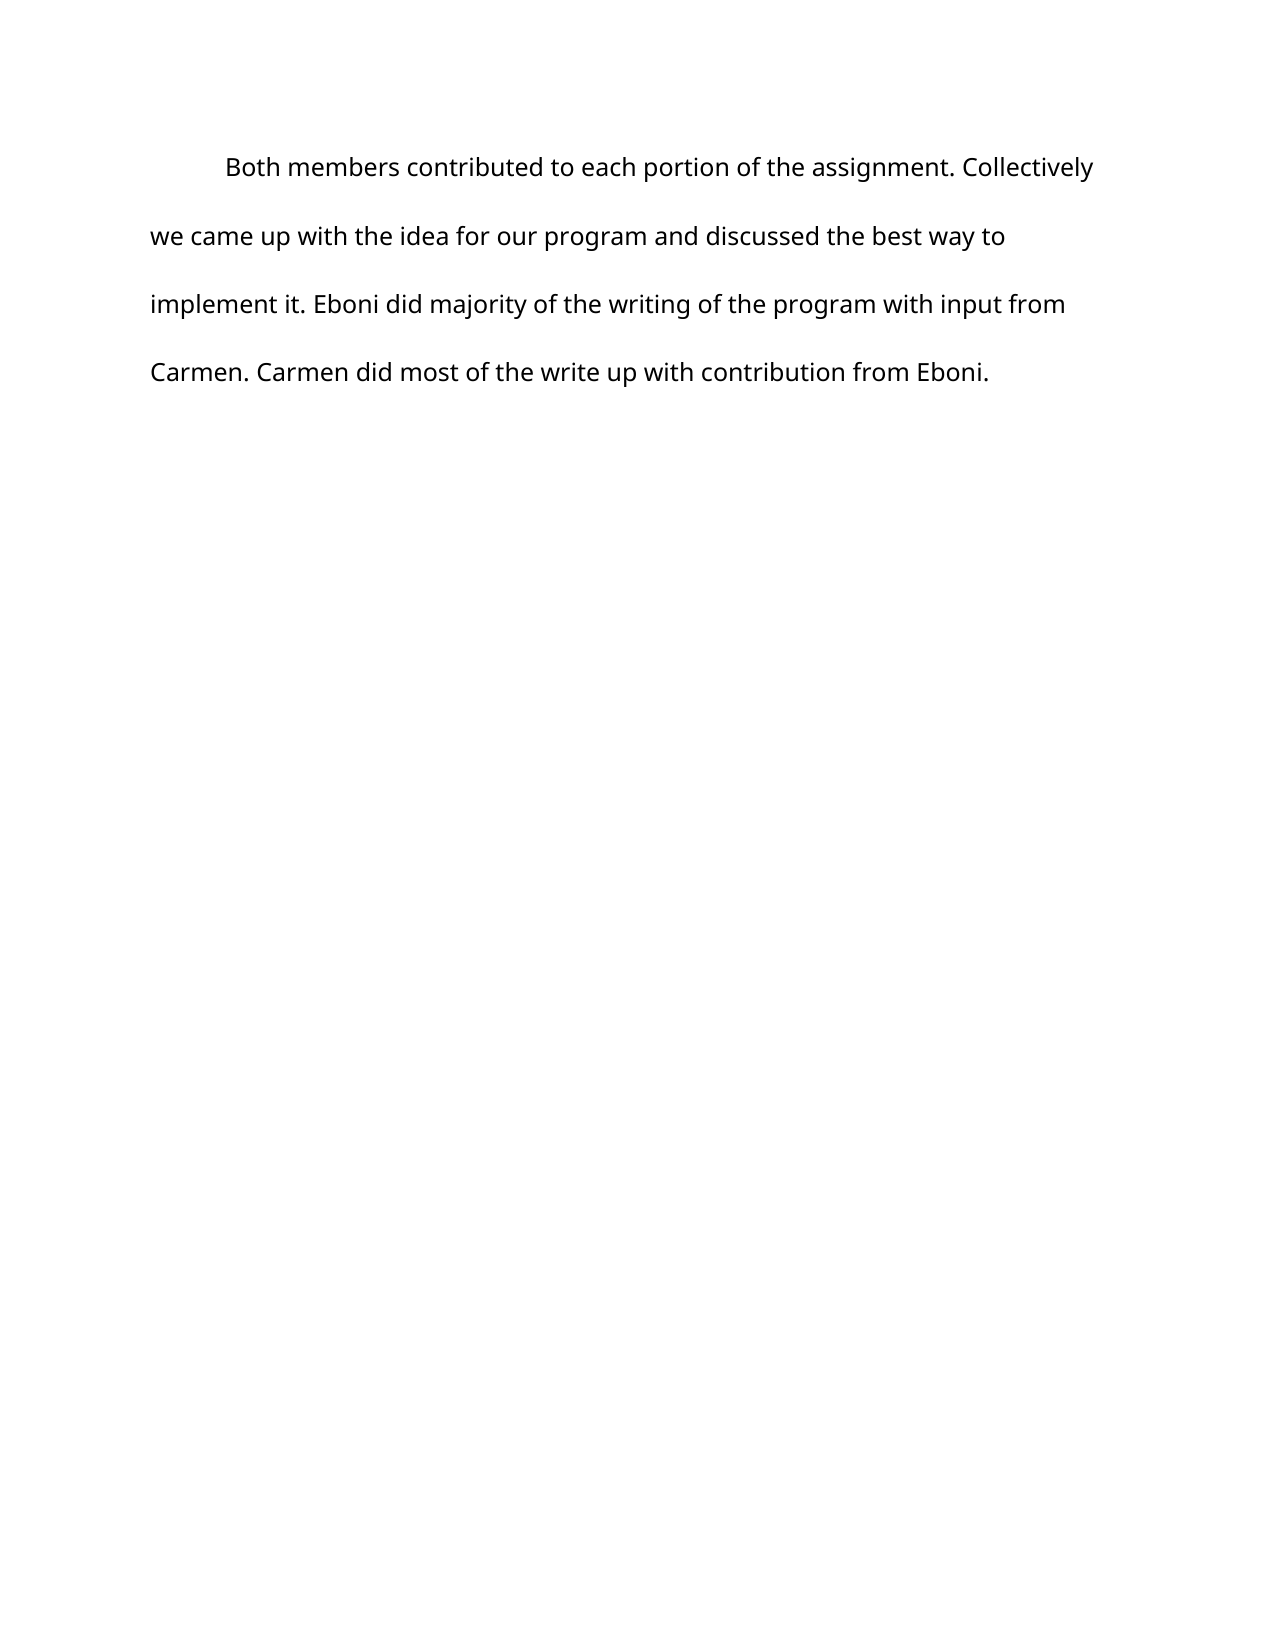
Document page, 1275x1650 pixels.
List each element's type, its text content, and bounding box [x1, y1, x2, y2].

text Both members contributed to each portion of the assignment. Collectively we came up with the idea for our program and discussed the best way to implement it. Eboni did majority of the writing of the program with input from Carmen. Carmen did most of the write up with contribution from Eboni. [150, 150, 1125, 388]
